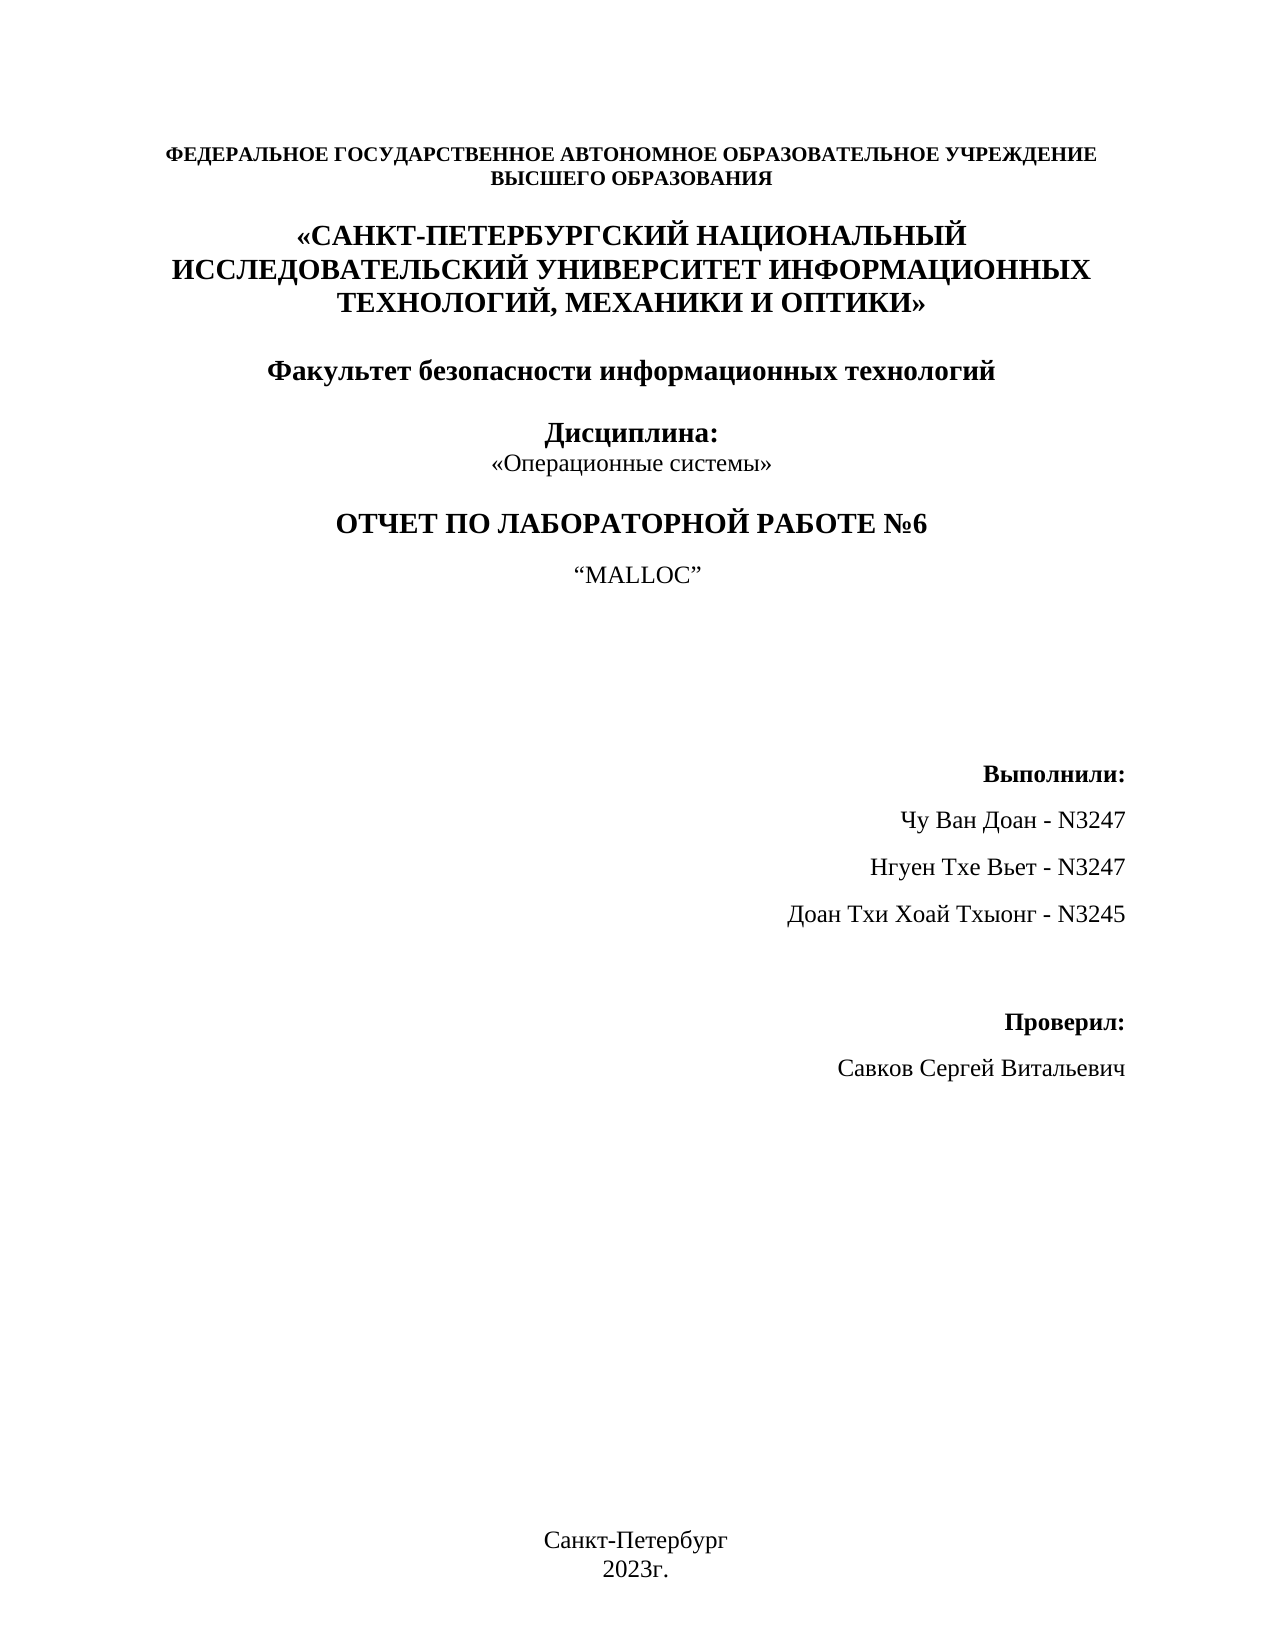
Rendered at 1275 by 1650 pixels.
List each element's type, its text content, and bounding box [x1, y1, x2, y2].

text ОТЧЕТ ПО ЛАБОРАТОРНОЙ РАБОТЕ №6 [139, 506, 1123, 539]
text ФЕДЕРАЛЬНОЕ ГОСУДАРСТВЕННОЕ АВТОНОМНОЕ ОБРАЗОВАТЕЛЬНОЕ УЧРЕЖДЕНИЕ ВЫСШЕГО ОБРАЗОВАНИЯ [139, 142, 1123, 190]
text Факультет безопасности информационных технологий [139, 353, 1123, 386]
text «САНКТ-ПЕТЕРБУРГСКИЙ НАЦИОНАЛЬНЫЙ ИССЛЕДОВАТЕЛЬСКИЙ УНИВЕРСИТЕТ ИНФОРМАЦИОННЫХ ТЕХНОЛОГИЙ, МЕХАНИКИ И ОПТИКИ» [139, 218, 1123, 319]
text Проверил: [139, 1007, 1125, 1036]
text Чу Ван Доан - N3247 [139, 806, 1126, 834]
text 2023г. [139, 1554, 1132, 1583]
text Нгуен Тхе Вьет - N3247 [139, 852, 1126, 881]
text Санкт-Петербург [139, 1525, 1132, 1554]
text Доан Тхи Хоай Тхыонг - N3245 [139, 899, 1126, 928]
text “MALLOC” [139, 560, 1136, 589]
text «Операционные системы» [139, 448, 1123, 477]
text Дисциплина: [139, 415, 1123, 448]
text Савков Сергей Витальевич [139, 1053, 1125, 1082]
text Выполнили: [139, 759, 1126, 788]
